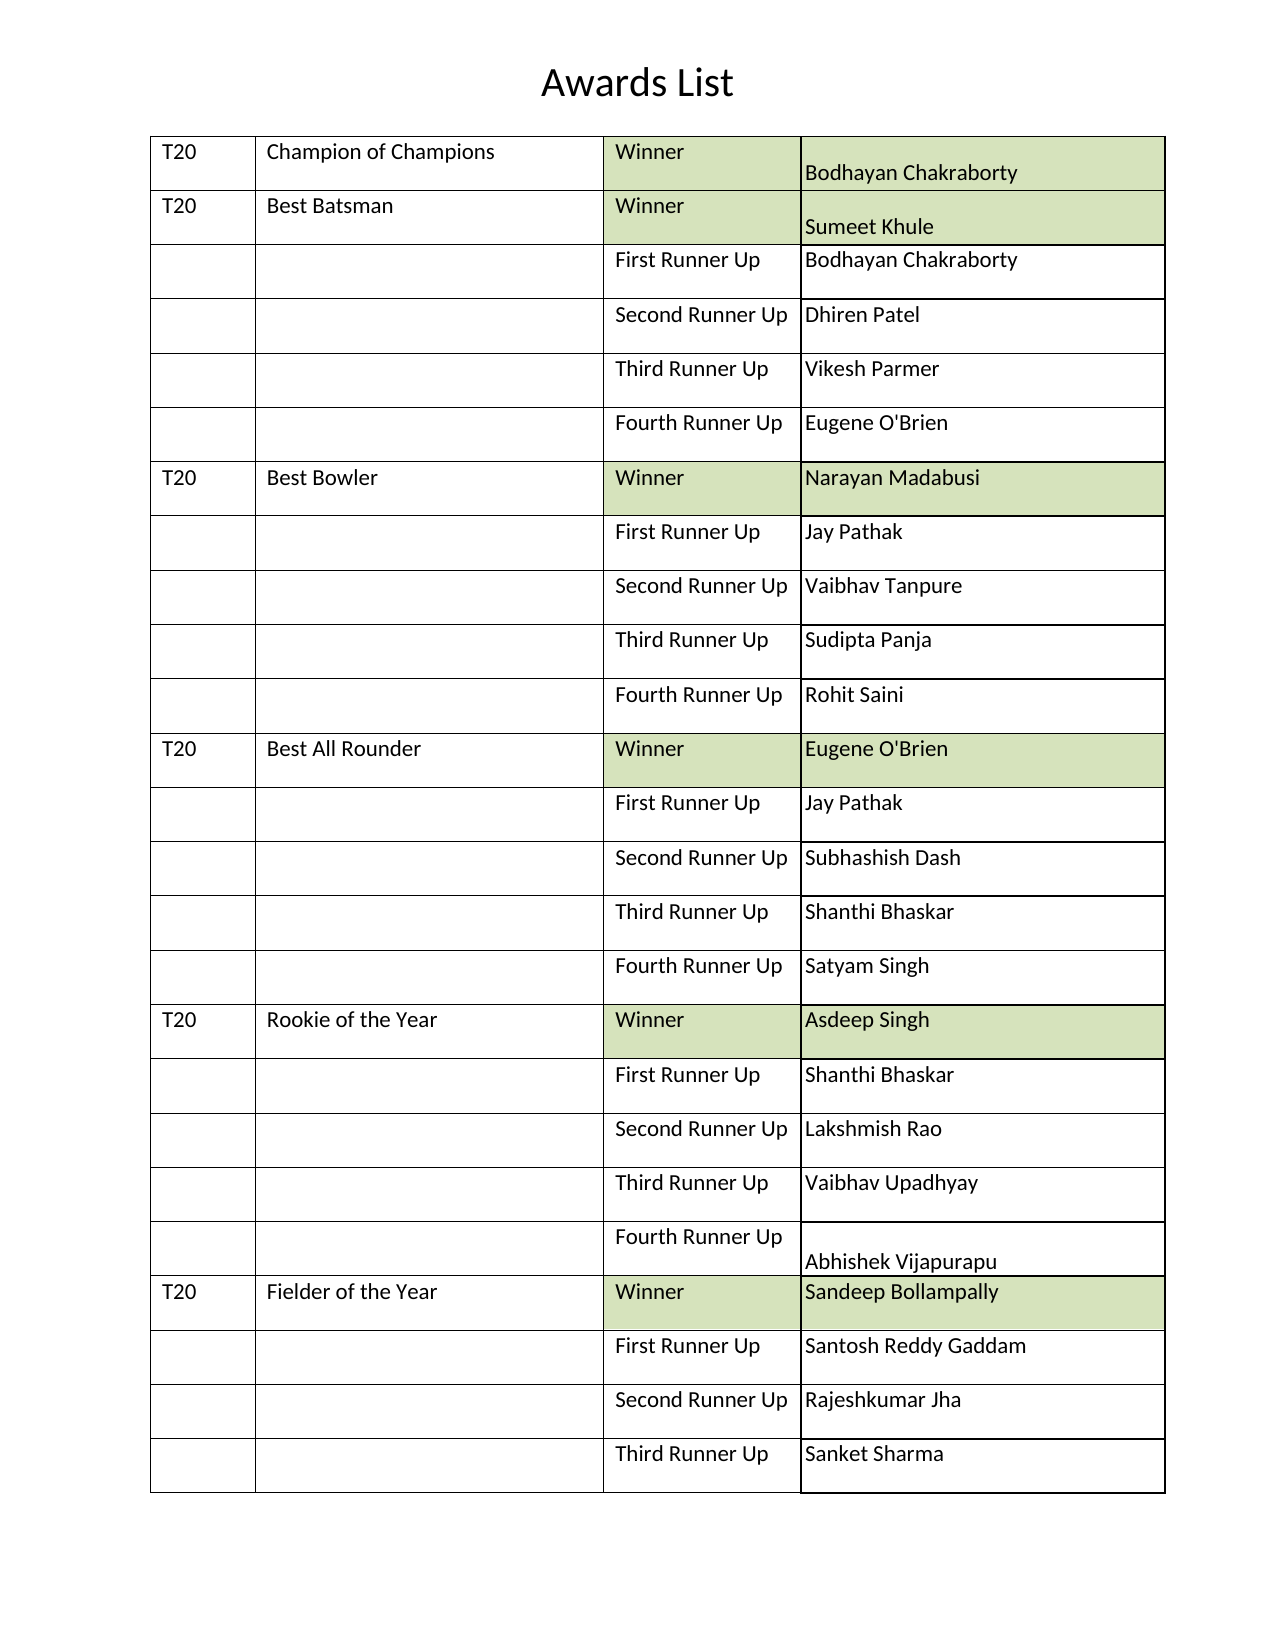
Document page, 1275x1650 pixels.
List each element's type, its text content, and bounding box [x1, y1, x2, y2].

table_cell Lakshmish Rao [802, 1114, 1164, 1167]
table_cell Vikesh Parmer [802, 354, 1164, 407]
table_cell Shanthi Bhaskar [802, 1060, 1164, 1112]
table_cell Winner [604, 191, 800, 244]
table_cell [256, 788, 603, 841]
table_cell [256, 1331, 603, 1384]
table_cell T20 [151, 462, 255, 515]
table_cell Second Runner Up [604, 1114, 800, 1167]
table_cell Vaibhav Tanpure [802, 571, 1164, 624]
table_cell Best Bowler [256, 462, 603, 515]
table_cell Satyam Singh [802, 951, 1164, 1004]
table_cell [151, 1168, 255, 1221]
table_cell [151, 842, 255, 895]
table_cell [256, 951, 603, 1004]
table_cell [256, 896, 603, 949]
table_header Bodhayan Chakraborty [802, 137, 1164, 190]
table_cell Eugene O'Brien [802, 408, 1164, 461]
table_cell [256, 625, 603, 678]
table_cell [256, 1059, 603, 1112]
table_cell [151, 1331, 255, 1384]
table_cell Fielder of the Year [256, 1276, 603, 1329]
table_cell [256, 299, 603, 353]
table_cell Rohit Saini [802, 680, 1164, 732]
table_cell [151, 571, 255, 624]
table_cell [151, 625, 255, 678]
table_header T20 [151, 137, 255, 190]
table_cell Best All Rounder [256, 734, 603, 787]
table_cell [151, 1385, 255, 1438]
table_cell T20 [151, 1276, 255, 1329]
table_header Winner [604, 137, 800, 190]
table_cell [256, 679, 603, 732]
table_cell First Runner Up [604, 1331, 800, 1384]
table_cell [151, 1439, 255, 1492]
table_cell [256, 1439, 603, 1492]
table_cell [151, 354, 255, 407]
table_cell Third Runner Up [604, 625, 800, 678]
table_cell Winner [604, 1276, 800, 1329]
table_cell [256, 245, 603, 298]
table_cell Fourth Runner Up [604, 1222, 800, 1275]
table_cell [256, 1385, 603, 1438]
table_cell Second Runner Up [604, 842, 800, 895]
table_header Champion of Champions [256, 137, 603, 190]
table_cell First Runner Up [604, 788, 800, 841]
table_cell [151, 1114, 255, 1167]
table_cell Asdeep Singh [802, 1006, 1164, 1058]
table_cell [256, 1114, 603, 1167]
table_cell [256, 571, 603, 624]
table_cell Second Runner Up [604, 1385, 800, 1438]
table_cell Third Runner Up [604, 354, 800, 407]
table_cell T20 [151, 191, 255, 244]
table_cell Jay Pathak [802, 788, 1164, 841]
table_cell Sudipta Panja [802, 626, 1164, 678]
table_cell Third Runner Up [604, 1168, 800, 1221]
table_cell Jay Pathak [802, 517, 1164, 570]
table_cell [256, 408, 603, 461]
table_cell [256, 354, 603, 407]
table_cell Best Batsman [256, 191, 603, 244]
table_cell First Runner Up [604, 245, 800, 298]
table_cell Rookie of the Year [256, 1005, 603, 1058]
table_cell Fourth Runner Up [604, 408, 800, 461]
table_cell First Runner Up [604, 516, 800, 570]
table_cell [256, 1168, 603, 1221]
table_cell [256, 842, 603, 895]
table_cell Shanthi Bhaskar [802, 897, 1164, 949]
table_cell [151, 951, 255, 1004]
table_cell Sandeep Bollampally [802, 1277, 1164, 1329]
table_cell Sanket Sharma [802, 1440, 1164, 1492]
table_cell Second Runner Up [604, 571, 800, 624]
table_cell Narayan Madabusi [802, 463, 1164, 515]
table_cell Second Runner Up [604, 299, 800, 353]
table_cell Bodhayan Chakraborty [802, 246, 1164, 298]
table_cell Dhiren Patel [802, 300, 1164, 353]
table_cell [151, 788, 255, 841]
table_cell Vaibhav Upadhyay [802, 1168, 1164, 1221]
table_cell T20 [151, 1005, 255, 1058]
table_cell [151, 1222, 255, 1275]
table_cell Winner [604, 734, 800, 787]
table_cell Santosh Reddy Gaddam [802, 1331, 1164, 1384]
table_cell Subhashish Dash [802, 843, 1164, 895]
table_cell Abhishek Vijapurapu [802, 1223, 1164, 1275]
table_cell Fourth Runner Up [604, 951, 800, 1004]
table_cell Winner [604, 462, 800, 515]
table_cell [151, 408, 255, 461]
text Awards List [150, 56, 1125, 107]
table_cell First Runner Up [604, 1059, 800, 1112]
table_cell [151, 245, 255, 298]
table_cell [151, 896, 255, 949]
table_cell [151, 679, 255, 732]
table_cell Fourth Runner Up [604, 679, 800, 732]
table_cell T20 [151, 734, 255, 787]
table_cell Third Runner Up [604, 896, 800, 949]
table_cell Rajeshkumar Jha [802, 1385, 1164, 1438]
table_cell [151, 516, 255, 570]
table_cell [151, 1059, 255, 1112]
table_cell Sumeet Khule [802, 191, 1164, 244]
table_cell Eugene O'Brien [802, 734, 1164, 787]
table_cell Winner [604, 1005, 800, 1058]
table_cell [256, 516, 603, 570]
table_cell [256, 1222, 603, 1275]
table_cell Third Runner Up [604, 1439, 800, 1492]
table_cell [151, 299, 255, 353]
